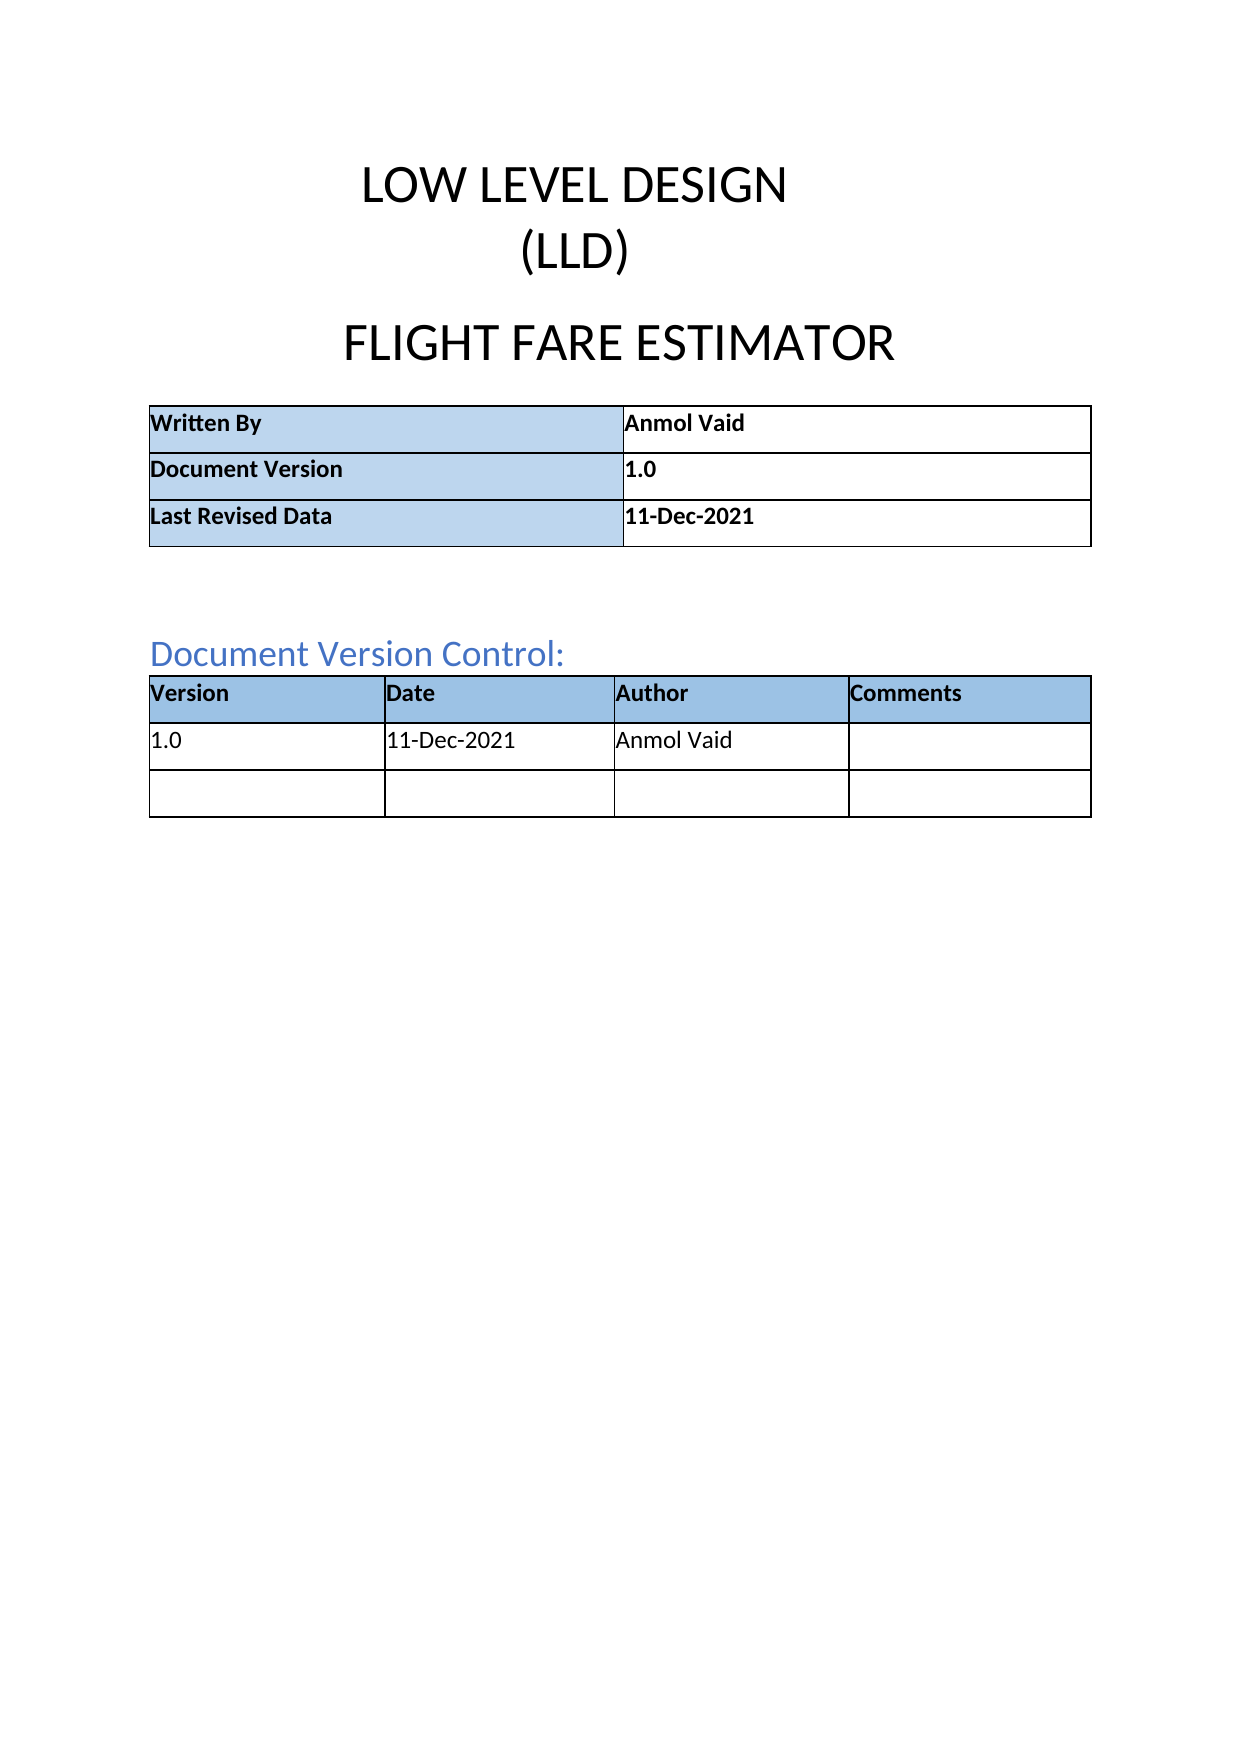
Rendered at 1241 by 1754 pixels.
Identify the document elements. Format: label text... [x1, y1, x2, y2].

table_header Version [150, 677, 384, 722]
text LOW LEVEL DESIGN (LLD) [300, 150, 849, 282]
table_header Date [386, 677, 614, 722]
table_header Author [615, 677, 848, 722]
table_cell 1.0 [624, 454, 1090, 499]
table_cell [150, 771, 384, 816]
table_cell 1.0 [150, 724, 384, 769]
table_cell [615, 771, 848, 816]
table_header Anmol Vaid [624, 407, 1090, 452]
table_header Written By [150, 407, 623, 452]
table_cell [850, 724, 1090, 769]
table_cell Document Version [150, 454, 623, 499]
table_cell Last Revised Data [150, 501, 623, 546]
table_cell [386, 771, 614, 816]
table_header Comments [850, 677, 1090, 722]
table_cell 11-Dec-2021 [386, 724, 614, 769]
table_cell [850, 771, 1090, 816]
table_cell 11-Dec-2021 [624, 501, 1090, 546]
text Document Version Control: [150, 629, 1090, 675]
text FLIGHT FARE ESTIMATOR [150, 308, 1090, 374]
table_cell Anmol Vaid [615, 724, 848, 769]
